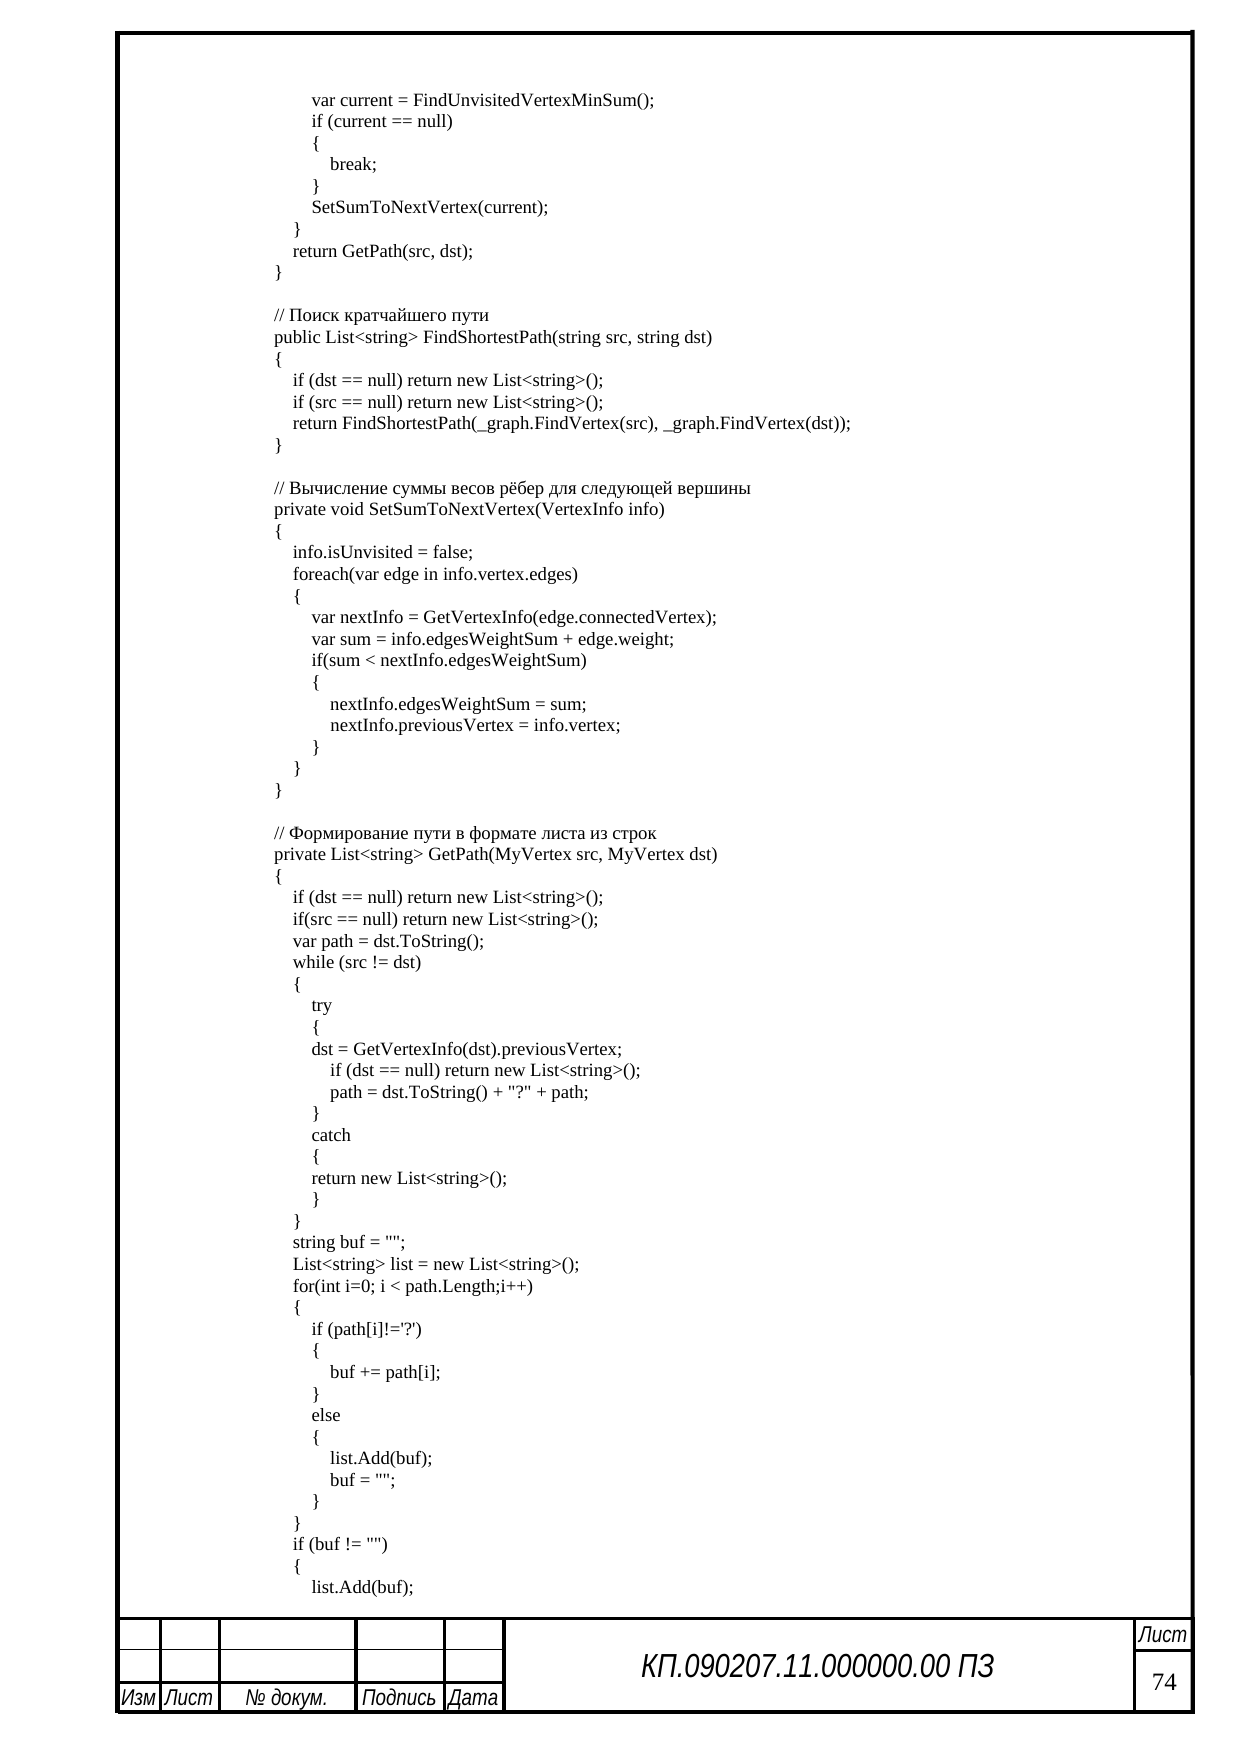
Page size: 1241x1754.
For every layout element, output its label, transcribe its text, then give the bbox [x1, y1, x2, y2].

text var path = dst.ToString(); [148, 929, 1194, 951]
text catch [148, 1124, 1194, 1145]
text if (buf != "") [148, 1533, 1194, 1555]
text { [148, 973, 1194, 994]
text public List<string> FindShortestPath(string src, string dst) [148, 326, 1194, 347]
text } [148, 261, 1194, 283]
text // Формирование пути в формате листа из строк [148, 822, 1194, 843]
text var nextInfo = GetVertexInfo(edge.connectedVertex); [148, 606, 1194, 628]
text dst = GetVertexInfo(dst).previousVertex; [148, 1037, 1194, 1059]
text buf += path[i]; [148, 1361, 1194, 1382]
text { [148, 1145, 1194, 1167]
text { [148, 865, 1194, 886]
text private List<string> GetPath(MyVertex src, MyVertex dst) [148, 843, 1194, 865]
text if (dst == null) return new List<string>(); [148, 1059, 1194, 1081]
text { [148, 671, 1194, 692]
text // Поиск кратчайшего пути [148, 304, 1194, 326]
text buf = ""; [148, 1469, 1194, 1490]
text foreach(var edge in info.vertex.edges) [148, 563, 1194, 584]
text } [148, 1382, 1194, 1404]
text } [148, 757, 1194, 779]
text { [148, 1296, 1194, 1318]
text list.Add(buf); [148, 1447, 1194, 1469]
text { [148, 1426, 1194, 1447]
text private void SetSumToNextVertex(VertexInfo info) [148, 498, 1194, 520]
text nextInfo.previousVertex = info.vertex; [148, 714, 1194, 736]
text if(sum < nextInfo.edgesWeightSum) [148, 649, 1194, 671]
text return new List<string>(); [148, 1167, 1194, 1188]
text } [148, 175, 1194, 196]
text return FindShortestPath(_graph.FindVertex(src), _graph.FindVertex(dst)); [148, 412, 1194, 434]
text if(src == null) return new List<string>(); [148, 908, 1194, 929]
text } [148, 736, 1194, 757]
text for(int i=0; i < path.Length;i++) [148, 1274, 1194, 1296]
text } [148, 1512, 1194, 1533]
text List<string> list = new List<string>(); [148, 1253, 1194, 1274]
text { [148, 584, 1194, 606]
text // Вычисление суммы весов рёбер для следующей вершины [148, 477, 1194, 498]
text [148, 369, 1194, 391]
text list.Add(buf); [148, 1576, 1194, 1598]
text { [148, 132, 1194, 153]
text } [148, 434, 1194, 455]
text break; [148, 153, 1194, 175]
text { [148, 520, 1194, 541]
text } [148, 779, 1194, 800]
text if (current == null) [148, 110, 1194, 132]
text } [148, 1102, 1194, 1124]
text { [148, 1339, 1194, 1361]
text while (src != dst) [148, 951, 1194, 973]
text nextInfo.edgesWeightSum = sum; [148, 692, 1194, 714]
text try [148, 994, 1194, 1016]
text { [148, 347, 1194, 369]
text } [148, 1188, 1194, 1210]
text } [148, 218, 1194, 239]
text if (path[i]!='?') [148, 1318, 1194, 1339]
text if (src == null) return new List<string>(); [148, 391, 1194, 412]
text { [148, 1016, 1194, 1037]
text if (dst == null) return new List<string>(); [148, 886, 1194, 908]
text info.isUnvisited = false; [148, 541, 1194, 563]
text } [148, 1490, 1194, 1512]
text return GetPath(src, dst); [148, 239, 1194, 261]
text var sum = info.edgesWeightSum + edge.weight; [148, 628, 1194, 649]
text } [148, 1210, 1194, 1231]
text var current = FindUnvisitedVertexMinSum(); [148, 89, 1194, 110]
text string buf = ""; [148, 1231, 1194, 1253]
text else [148, 1404, 1194, 1426]
text { [148, 1555, 1194, 1576]
text SetSumToNextVertex(current); [148, 196, 1194, 218]
text path = dst.ToString() + "?" + path; [148, 1081, 1194, 1102]
